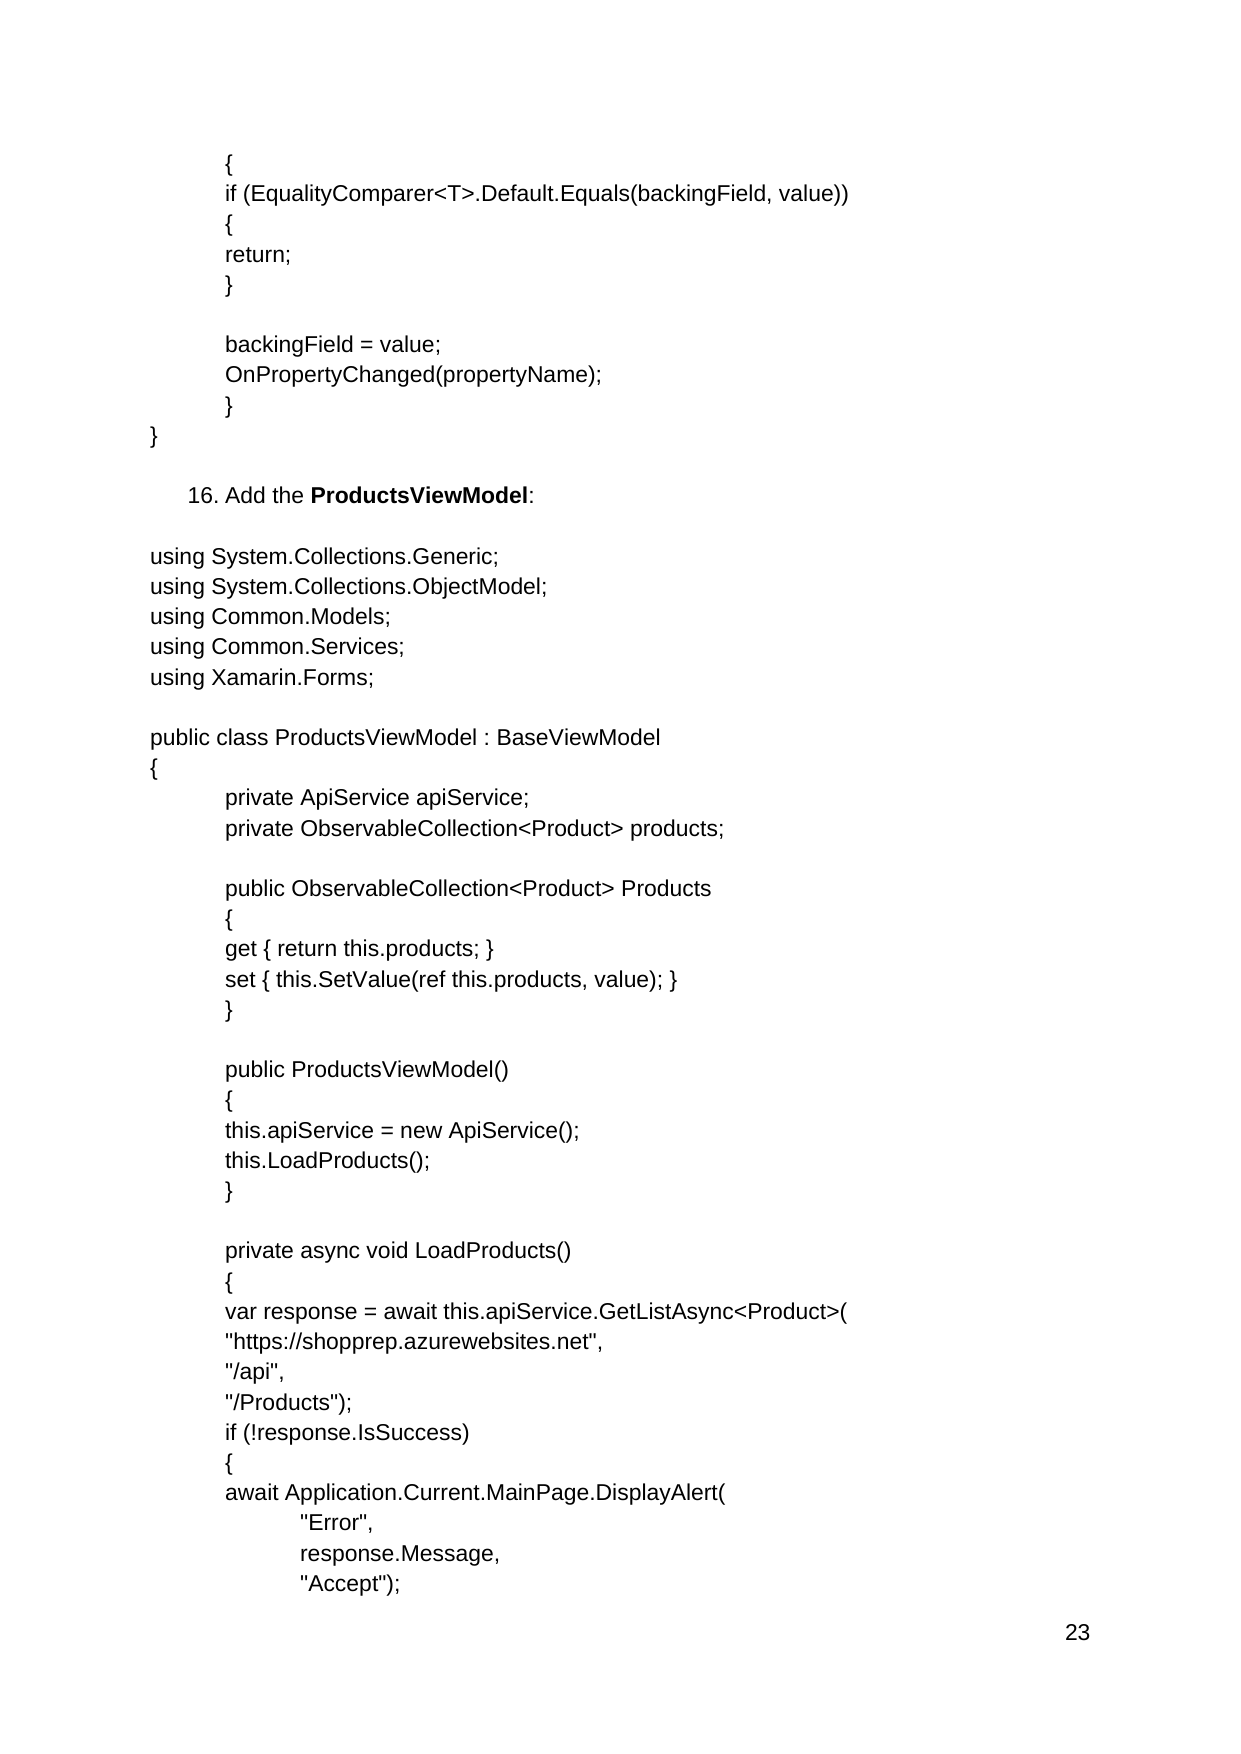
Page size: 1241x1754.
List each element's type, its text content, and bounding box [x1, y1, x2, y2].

text OnPropertyChanged(propertyName); [150, 361, 1090, 388]
text public ObservableCollection<Product> Products [150, 875, 1090, 901]
text this.apiService = new ApiService(); [150, 1117, 1090, 1143]
text using Xamarin.Forms; [150, 663, 1090, 690]
text "Accept"); [150, 1570, 1090, 1596]
text "https://shopprep.azurewebsites.net", [150, 1328, 1090, 1354]
text this.LoadProducts(); [150, 1147, 1090, 1173]
text private ApiService apiService; [150, 784, 1090, 811]
text } [150, 392, 1090, 418]
text using Common.Models; [150, 603, 1090, 629]
list Add the ProductsViewModel: [187, 482, 1090, 509]
text return; [150, 241, 1090, 267]
text { [150, 1449, 1090, 1475]
text using System.Collections.Generic; [150, 543, 1090, 569]
text get { return this.products; } [150, 935, 1090, 962]
text { [150, 754, 1090, 781]
text } [150, 1177, 1090, 1203]
text if (EqualityComparer<T>.Default.Equals(backingField, value)) [150, 180, 1090, 207]
text await Application.Current.MainPage.DisplayAlert( [150, 1479, 1090, 1506]
text public class ProductsViewModel : BaseViewModel [150, 724, 1090, 750]
text { [150, 905, 1090, 932]
text var response = await this.apiService.GetListAsync<Product>( [150, 1298, 1090, 1324]
text response.Message, [150, 1539, 1090, 1566]
text { [150, 1086, 1090, 1113]
text backingField = value; [150, 331, 1090, 358]
text using Common.Services; [150, 633, 1090, 660]
text if (!response.IsSuccess) [150, 1419, 1090, 1445]
text } [150, 996, 1090, 1022]
text { [150, 150, 1090, 176]
text private ObservableCollection<Product> products; [150, 814, 1090, 841]
text private async void LoadProducts() [150, 1237, 1090, 1264]
text set { this.SetValue(ref this.products, value); } [150, 966, 1090, 992]
text "Error", [150, 1509, 1090, 1536]
text "/Products"); [150, 1388, 1090, 1415]
text using System.Collections.ObjectModel; [150, 573, 1090, 599]
text { [150, 210, 1090, 237]
text } [150, 271, 1090, 297]
text { [150, 1268, 1090, 1294]
text "/api", [150, 1358, 1090, 1385]
text } [150, 422, 1090, 448]
text public ProductsViewModel() [150, 1056, 1090, 1083]
